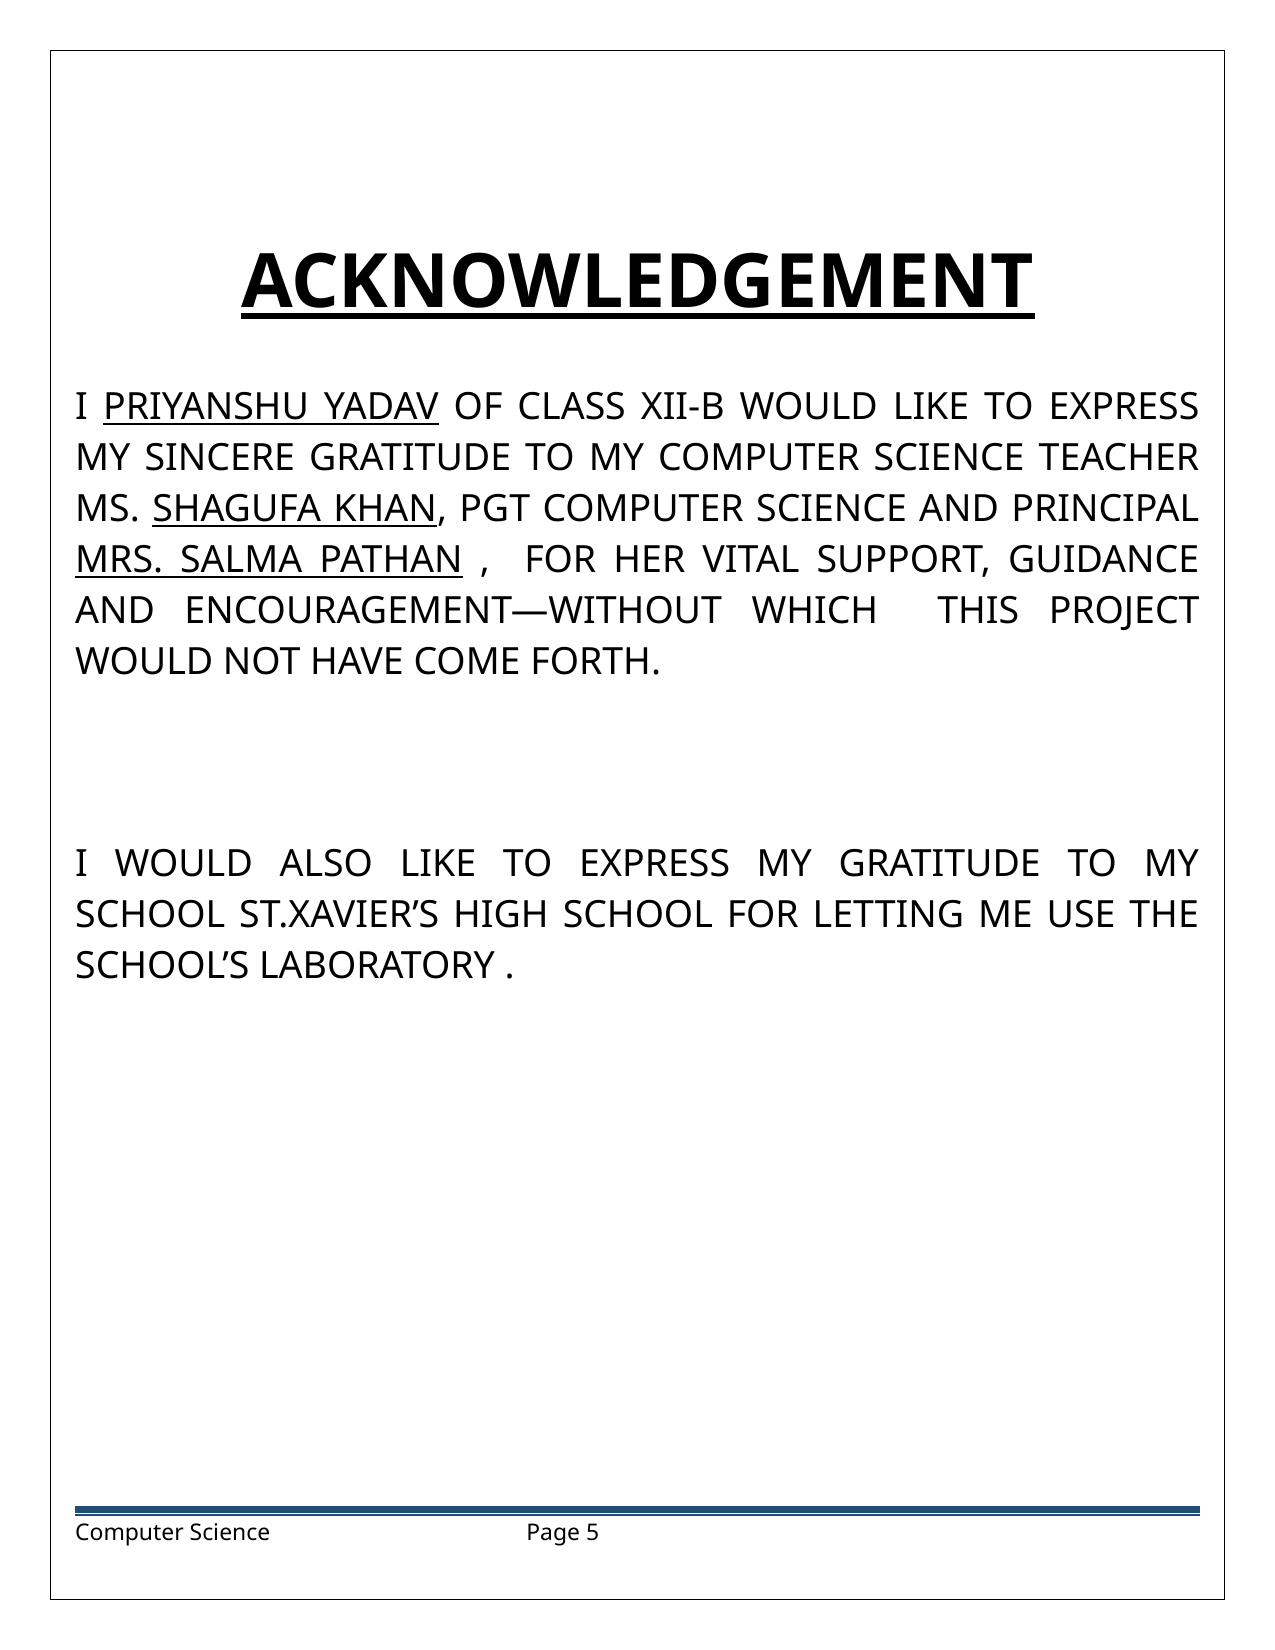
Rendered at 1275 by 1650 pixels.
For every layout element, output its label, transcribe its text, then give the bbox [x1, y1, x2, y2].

text I PRIYANSHU YADAV OF CLASS XII-B WOULD LIKE TO EXPRESS MY SINCERE GRATITUDE TO MY COMPUTER SCIENCE TEACHER MS. SHAGUFA KHAN, PGT COMPUTER SCIENCE AND PRINCIPAL MRS. SALMA PATHAN , FOR HER VITAL SUPPORT, GUIDANCE AND ENCOURAGEMENT—WITHOUT WHICH THIS PROJECT WOULD NOT HAVE COME FORTH. [75, 379, 1200, 686]
text ACKNOWLEDGEMENT [75, 227, 1200, 329]
text I WOULD ALSO LIKE TO EXPRESS MY GRATITUDE TO MY SCHOOL ST.XAVIER’S HIGH SCHOOL FOR LETTING ME USE THE SCHOOL’S LABORATORY . [75, 837, 1200, 990]
